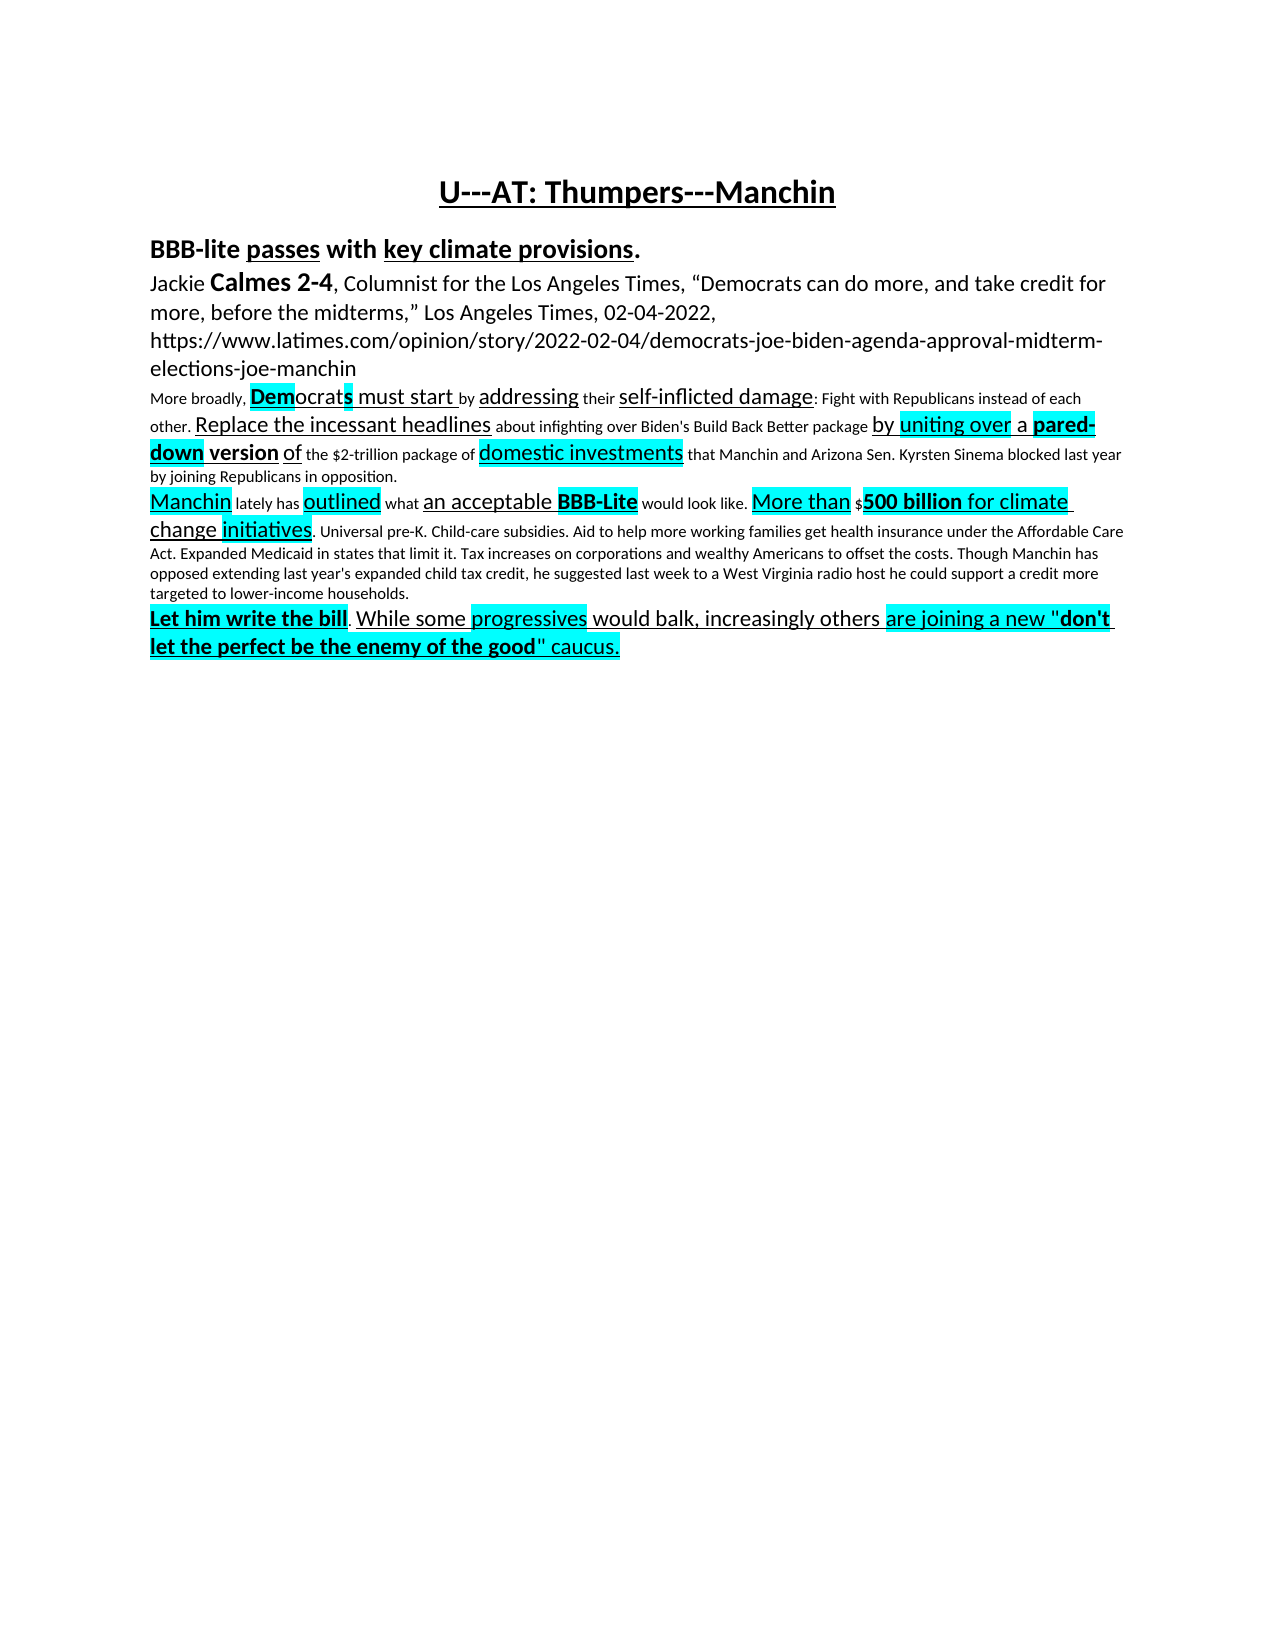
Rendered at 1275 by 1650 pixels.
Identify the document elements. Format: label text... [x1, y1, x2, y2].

text Manchin lately has outlined what an acceptable BBB-Lite would look like. More than $500 billion for climate change initiatives. Universal pre-K. Child-care subsidies. Aid to help more working families get health insurance under the Affordable Care Act. Expanded Medicaid in states that limit it. Tax increases on corporations and wealthy Americans to offset the costs. Though Manchin has opposed extending last year's expanded child tax credit, he suggested last week to a West Virginia radio host he could support a credit more targeted to lower-income households. [150, 487, 1125, 604]
subtitle U---AT: Thumpers---Manchin [150, 171, 1125, 212]
text Let him write the bill. While some progressives would balk, increasingly others are joining a new "don't let the perfect be the enemy of the good" caucus. [587, 604, 1125, 660]
text Jackie Calmes 2-4, Columnist for the Los Angeles Times, “Democrats can do more, and take credit for more, before the midterms,” Los Angeles Times, 02-04-2022, https://www.latimes.com/opinion/story/2022-02-04/democrats-joe-biden-agenda-approval-midterm-elections-joe-manchin [150, 265, 1125, 382]
subtitle BBB-lite passes with key climate provisions. [150, 232, 1125, 265]
text More broadly, Democrats must start by addressing their self-inflicted damage: Fight with Republicans instead of each other. Replace the incessant headlines about infighting over Biden's Build Back Better package by uniting over a pared-down version of the $2-trillion package of domestic investments that Manchin and Arizona Sen. Kyrsten Sinema blocked last year by joining Republicans in opposition. [150, 382, 1125, 487]
